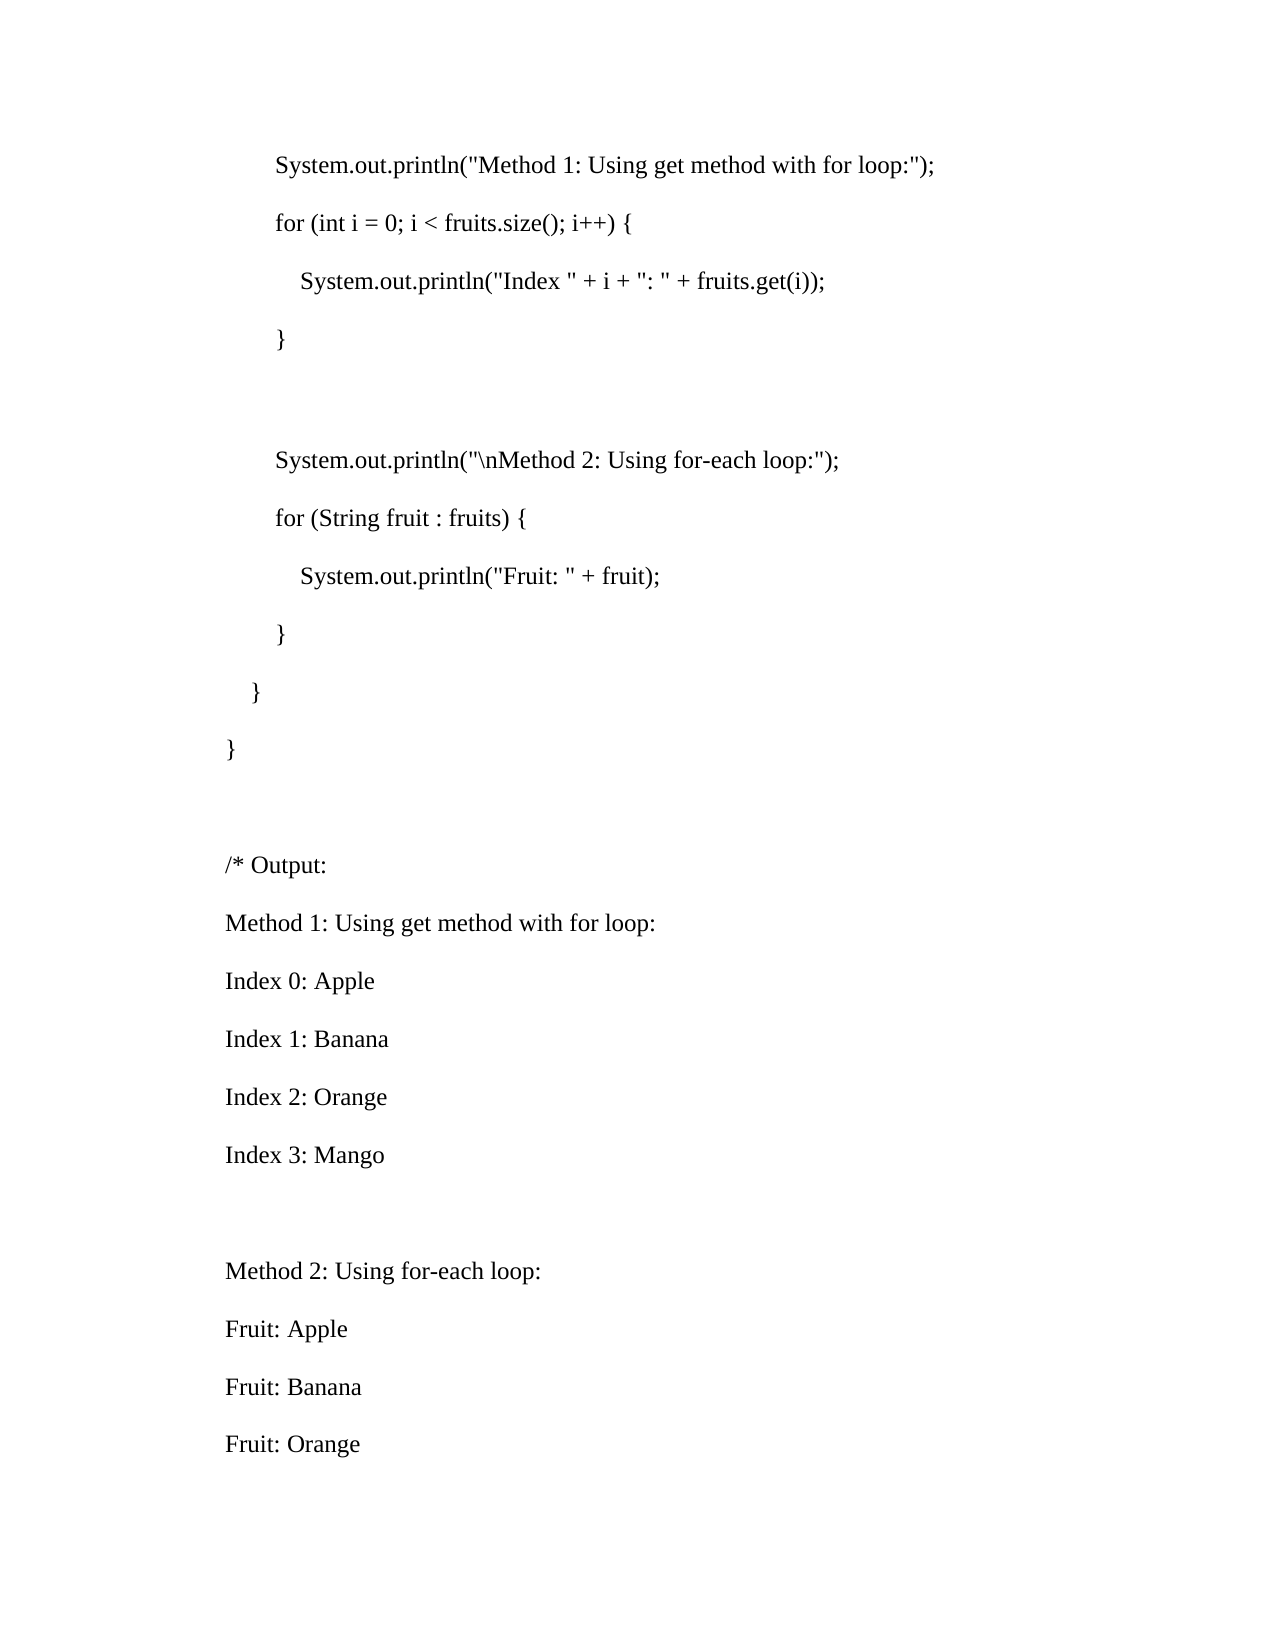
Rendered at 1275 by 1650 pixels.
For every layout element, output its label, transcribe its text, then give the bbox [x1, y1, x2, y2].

text Index 0: Apple [225, 966, 1125, 995]
text } [225, 324, 1125, 352]
text } [225, 734, 1125, 763]
text Fruit: Apple [225, 1314, 1125, 1342]
text Index 1: Banana [225, 1024, 1125, 1053]
text /* Output: [225, 850, 1125, 879]
text Method 2: Using for-each loop: [225, 1256, 1125, 1284]
text System.out.println("Method 1: Using get method with for loop:"); [225, 150, 1125, 179]
text System.out.println("Index " + i + ": " + fruits.get(i)); [225, 266, 1125, 294]
text } [225, 677, 1125, 705]
text System.out.println("Fruit: " + fruit); [225, 561, 1125, 589]
text } [225, 619, 1125, 647]
text Fruit: Banana [225, 1372, 1125, 1400]
text Index 2: Orange [225, 1082, 1125, 1111]
text System.out.println("\nMethod 2: Using for-each loop:"); [225, 445, 1125, 474]
text Fruit: Orange [225, 1429, 1125, 1458]
text Method 1: Using get method with for loop: [225, 908, 1125, 937]
text for (int i = 0; i < fruits.size(); i++) { [225, 208, 1125, 237]
text Index 3: Mango [225, 1140, 1125, 1169]
text for (String fruit : fruits) { [225, 503, 1125, 532]
